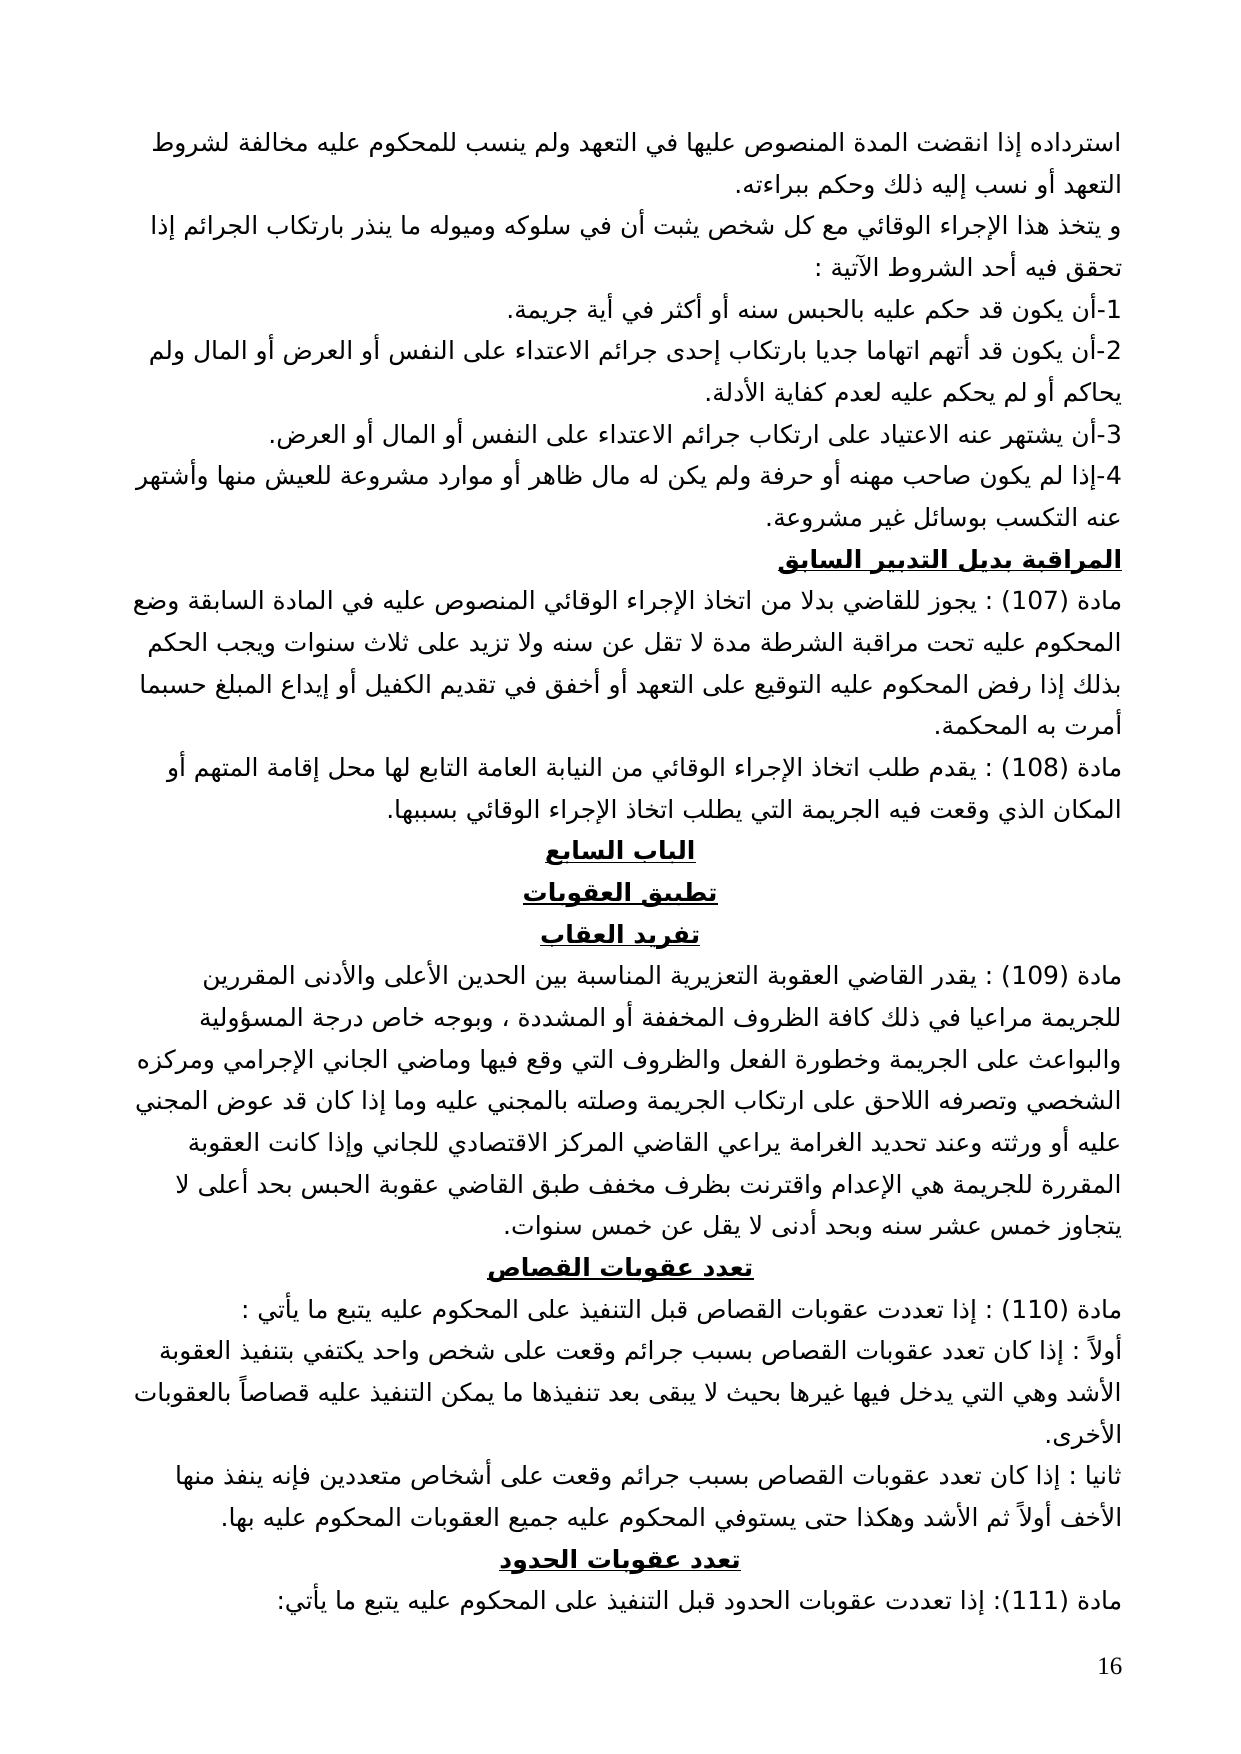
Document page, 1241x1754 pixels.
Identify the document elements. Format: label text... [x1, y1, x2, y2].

text مادة (108) : يقدم طلب اتخاذ الإجراء الوقائي من النيابة العامة التابع لها محل إقامة المتهم أو المكان الذي وقعت فيه الجريمة التي يطلب اتخاذ الإجراء الوقائي بسببها. [118, 743, 1122, 826]
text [118, 118, 1122, 201]
text مادة (109) : يقدر القاضي العقوبة التعزيرية المناسبة بين الحدين الأعلى والأدنى المقررين للجريمة مراعيا في ذلك كافة الظروف المخففة أو المشددة ، وبوجه خاص درجة المسؤولية والبواعث على الجريمة وخطورة الفعل والظروف التي وقع فيها وماضي الجاني الإجرامي ومركزه الشخصي وتصرفه اللاحق على ارتكاب الجريمة وصلته بالمجني عليه وما إذا كان قد عوض المجني عليه أو ورثته وعند تحديد الغرامة يراعي القاضي المركز الاقتصادي للجاني وإذا كانت العقوبة المقررة للجريمة هي الإعدام واقترنت بظرف مخفف طبق القاضي عقوبة الحبس بحد أعلى لا يتجاوز خمس عشر سنه وبحد أدنى لا يقل عن خمس سنوات. [118, 951, 1122, 1243]
text المراقبة بديل التدبير السابق [118, 535, 1122, 576]
text الباب السابع [118, 826, 1122, 868]
text أولاً : إذا كان تعدد عقوبات القصاص بسبب جرائم وقعت على شخص واحد يكتفي بتنفيذ العقوبة الأشد وهي التي يدخل فيها غيرها بحيث لا يبقى بعد تنفيذها ما يمكن التنفيذ عليه قصاصاً بالعقوبات الأخرى. [118, 1326, 1122, 1451]
text ثانيا : إذا كان تعدد عقوبات القصاص بسبب جرائم وقعت على أشخاص متعددين فإنه ينفذ منها الأخف أولاً ثم الأشد وهكذا حتى يستوفي المحكوم عليه جميع العقوبات المحكوم عليه بها. [118, 1451, 1122, 1535]
text مادة (107) : يجوز للقاضي بدلا من اتخاذ الإجراء الوقائي المنصوص عليه في المادة السابقة وضع المحكوم عليه تحت مراقبة الشرطة مدة لا تقل عن سنه ولا تزيد على ثلاث سنوات ويجب الحكم بذلك إذا رفض المحكوم عليه التوقيع على التعهد أو أخفق في تقديم الكفيل أو إيداع المبلغ حسبما أمرت به المحكمة. [118, 576, 1122, 743]
text و يتخذ هذا الإجراء الوقائي مع كل شخص يثبت أن في سلوكه وميوله ما ينذر بارتكاب الجرائم إذا تحقق فيه أحد الشروط الآتية : [118, 201, 1122, 285]
text تفريد العقاب [118, 910, 1122, 951]
text 2-أن يكون قد أتهم اتهاما جديا بارتكاب إحدى جرائم الاعتداء على النفس أو العرض أو المال ولم يحاكم أو لم يحكم عليه لعدم كفاية الأدلة. [118, 326, 1122, 410]
text 1-أن يكون قد حكم عليه بالحبس سنه أو أكثر في أية جريمة. [118, 285, 1122, 326]
text 4-إذا لم يكون صاحب مهنه أو حرفة ولم يكن له مال ظاهر أو موارد مشروعة للعيش منها وأشتهر عنه التكسب بوسائل غير مشروعة. [118, 451, 1122, 535]
text 3-أن يشتهر عنه الاعتياد على ارتكاب جرائم الاعتداء على النفس أو المال أو العرض. [118, 410, 1122, 451]
text تعدد عقوبات الحدود [118, 1535, 1122, 1576]
text تعدد عقوبات القصاص [118, 1243, 1122, 1285]
text مادة (111): إذا تعددت عقوبات الحدود قبل التنفيذ على المحكوم عليه يتبع ما يأتي: [118, 1576, 1122, 1618]
text مادة (110) : إذا تعددت عقوبات القصاص قبل التنفيذ على المحكوم عليه يتبع ما يأتي : [118, 1285, 1122, 1326]
text تطبيق العقوبات [118, 868, 1122, 910]
